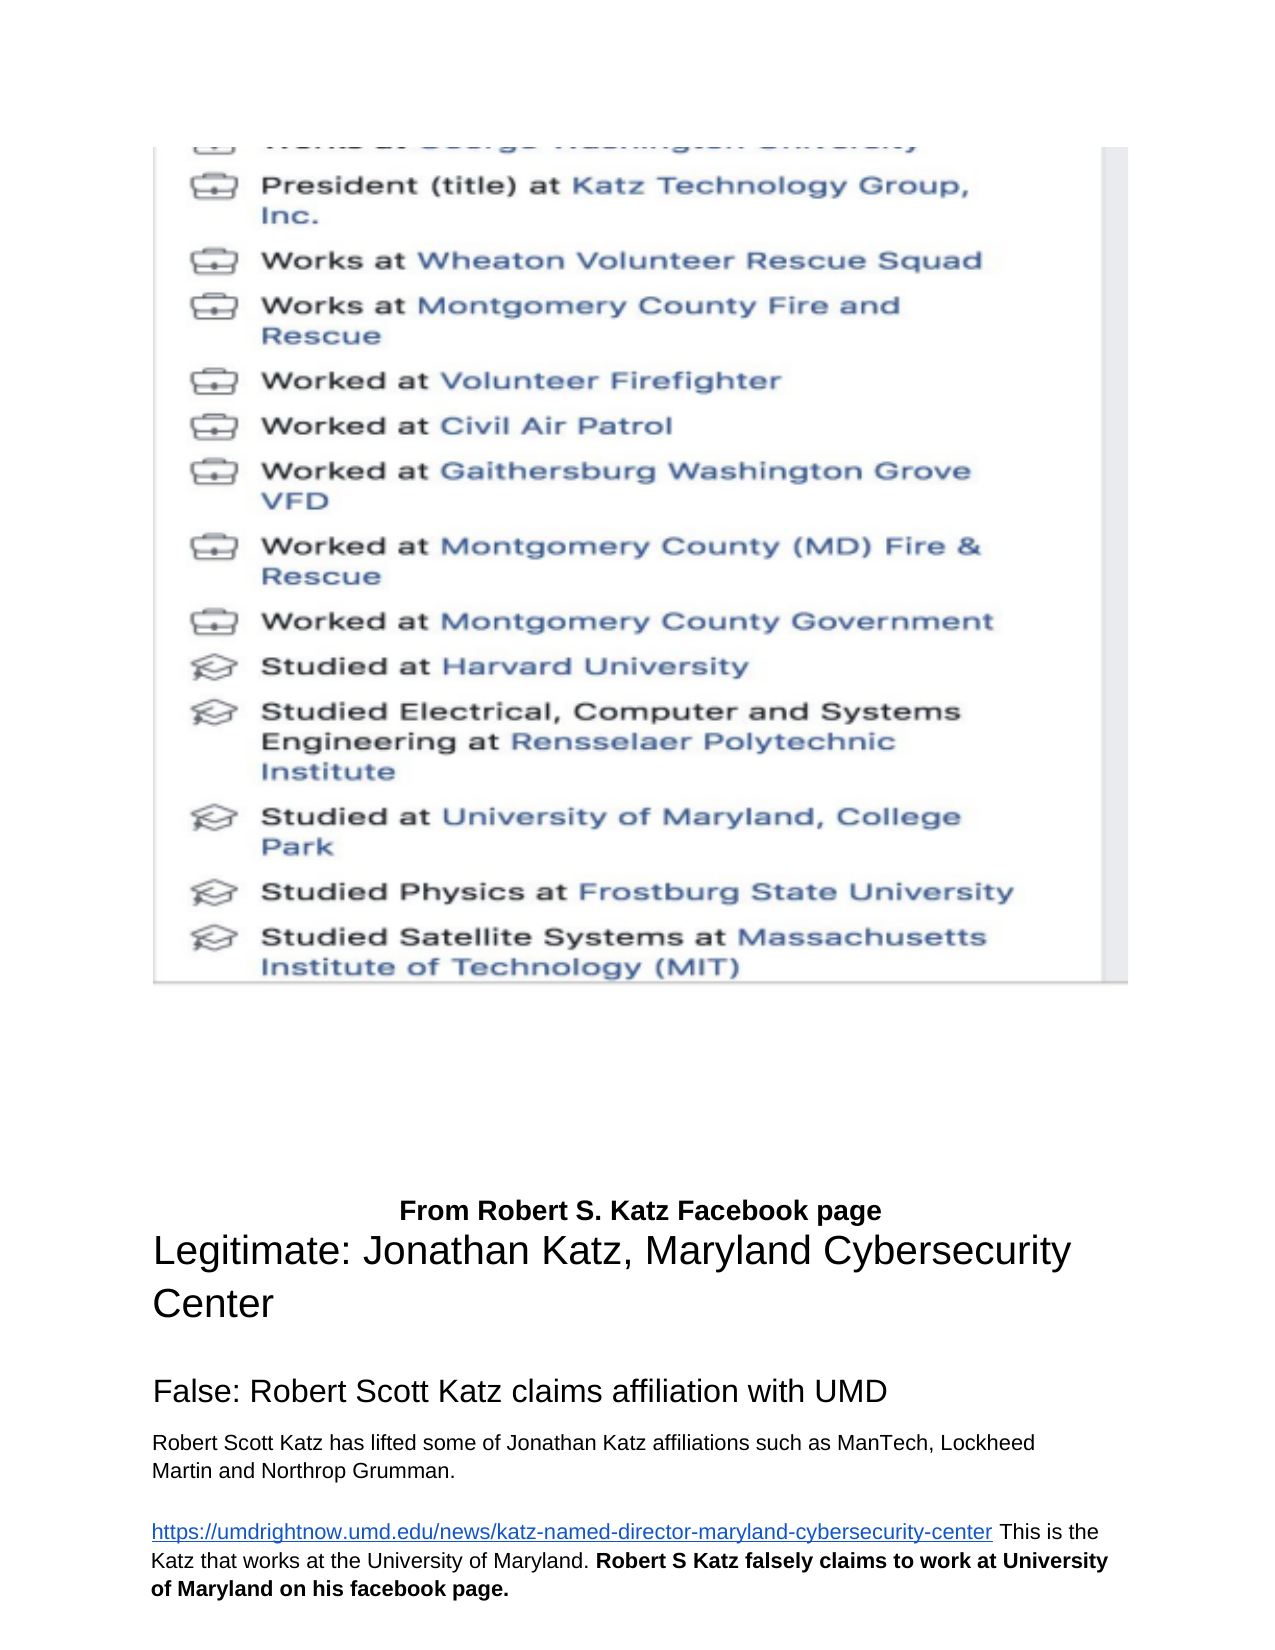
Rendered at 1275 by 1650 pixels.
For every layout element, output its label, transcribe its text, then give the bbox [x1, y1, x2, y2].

text False: Robert Scott Katz claims affiliation with UMD [153, 1373, 1136, 1410]
text https://umdrightnow.umd.edu/news/katz-named-director-maryland-cybersecurity-center This is the Katz that works at the University of Maryland. Robert S Katz falsely claims to work at University of Maryland on his facebook page. [151, 1519, 1124, 1601]
picture [153, 147, 1129, 988]
text Legitimate: Jonathan Katz, Maryland Cybersecurity Center [152, 1226, 1099, 1327]
text From Robert S. Katz Facebook page [153, 988, 1128, 1226]
text Robert Scott Katz has lifted some of Jonathan Katz affiliations such as ManTech, Lockheed Martin and Northrop Grumman. [152, 1429, 1080, 1483]
